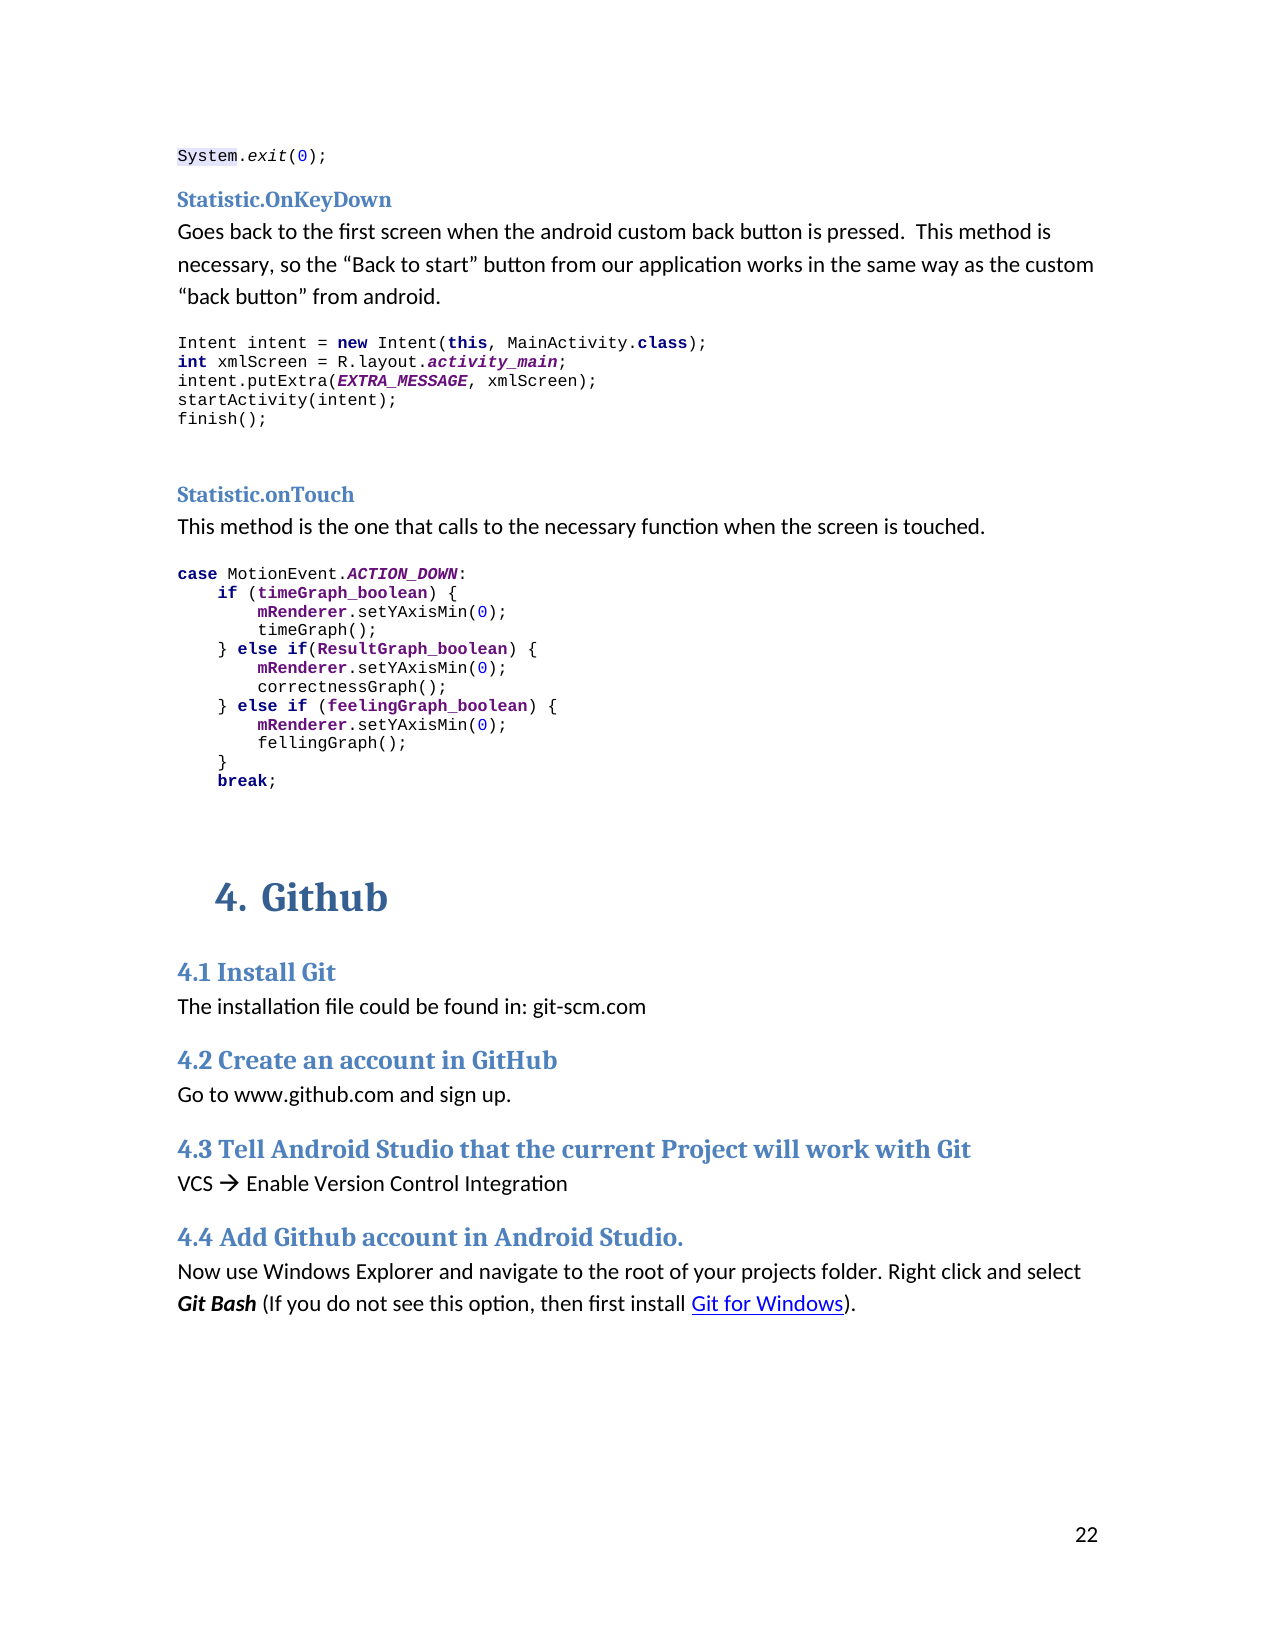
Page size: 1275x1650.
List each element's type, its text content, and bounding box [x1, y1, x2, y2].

text 4.1 Install Git The installation file could be found in: git-scm.com [177, 957, 1098, 1020]
text case MotionEvent.ACTION_DOWN: if (timeGraph_boolean) { mRenderer.setYAxisMin(0); timeGraph(); } else if(ResultGraph_boolean) { mRenderer.setYAxisMin(0); correctnessGraph(); } else if (feelingGraph_boolean) { mRenderer.setYAxisMin(0); fellingGraph(); } break; [177, 565, 1098, 792]
text Intent intent = new Intent(this, MainActivity.class); int xmlScreen = R.layout.activity_main; intent.putExtra(EXTRA_MESSAGE, xmlScreen); startActivity(intent); finish(); [177, 335, 1098, 429]
subtitle Github [215, 874, 1098, 922]
text Goes back to the first screen when the android custom back button is pressed. This method is necessary, so the “Back to start” button from our application works in the same way as the custom “back button” from android. [177, 217, 1098, 310]
text System.exit(0); [237, 148, 1098, 166]
text 4.3 Tell Android Studio that the current Project will work with Git VCS Enable Version Control Integration [177, 1134, 1098, 1197]
subtitle Statistic.onTouch [177, 482, 1098, 508]
text 4.4 Add Github account in Android Studio. Now use Windows Explorer and navigate to the root of your projects folder. Right click and select Git Bash (If you do not see this option, then first install Git for Windows). [177, 1222, 1098, 1317]
text 4.2 Create an account in GitHub Go to www.github.com and sign up. [177, 1045, 1098, 1109]
subtitle Statistic.OnKeyDown [177, 187, 1098, 214]
text This method is the one that calls to the necessary function when the screen is touched. [177, 512, 1098, 540]
